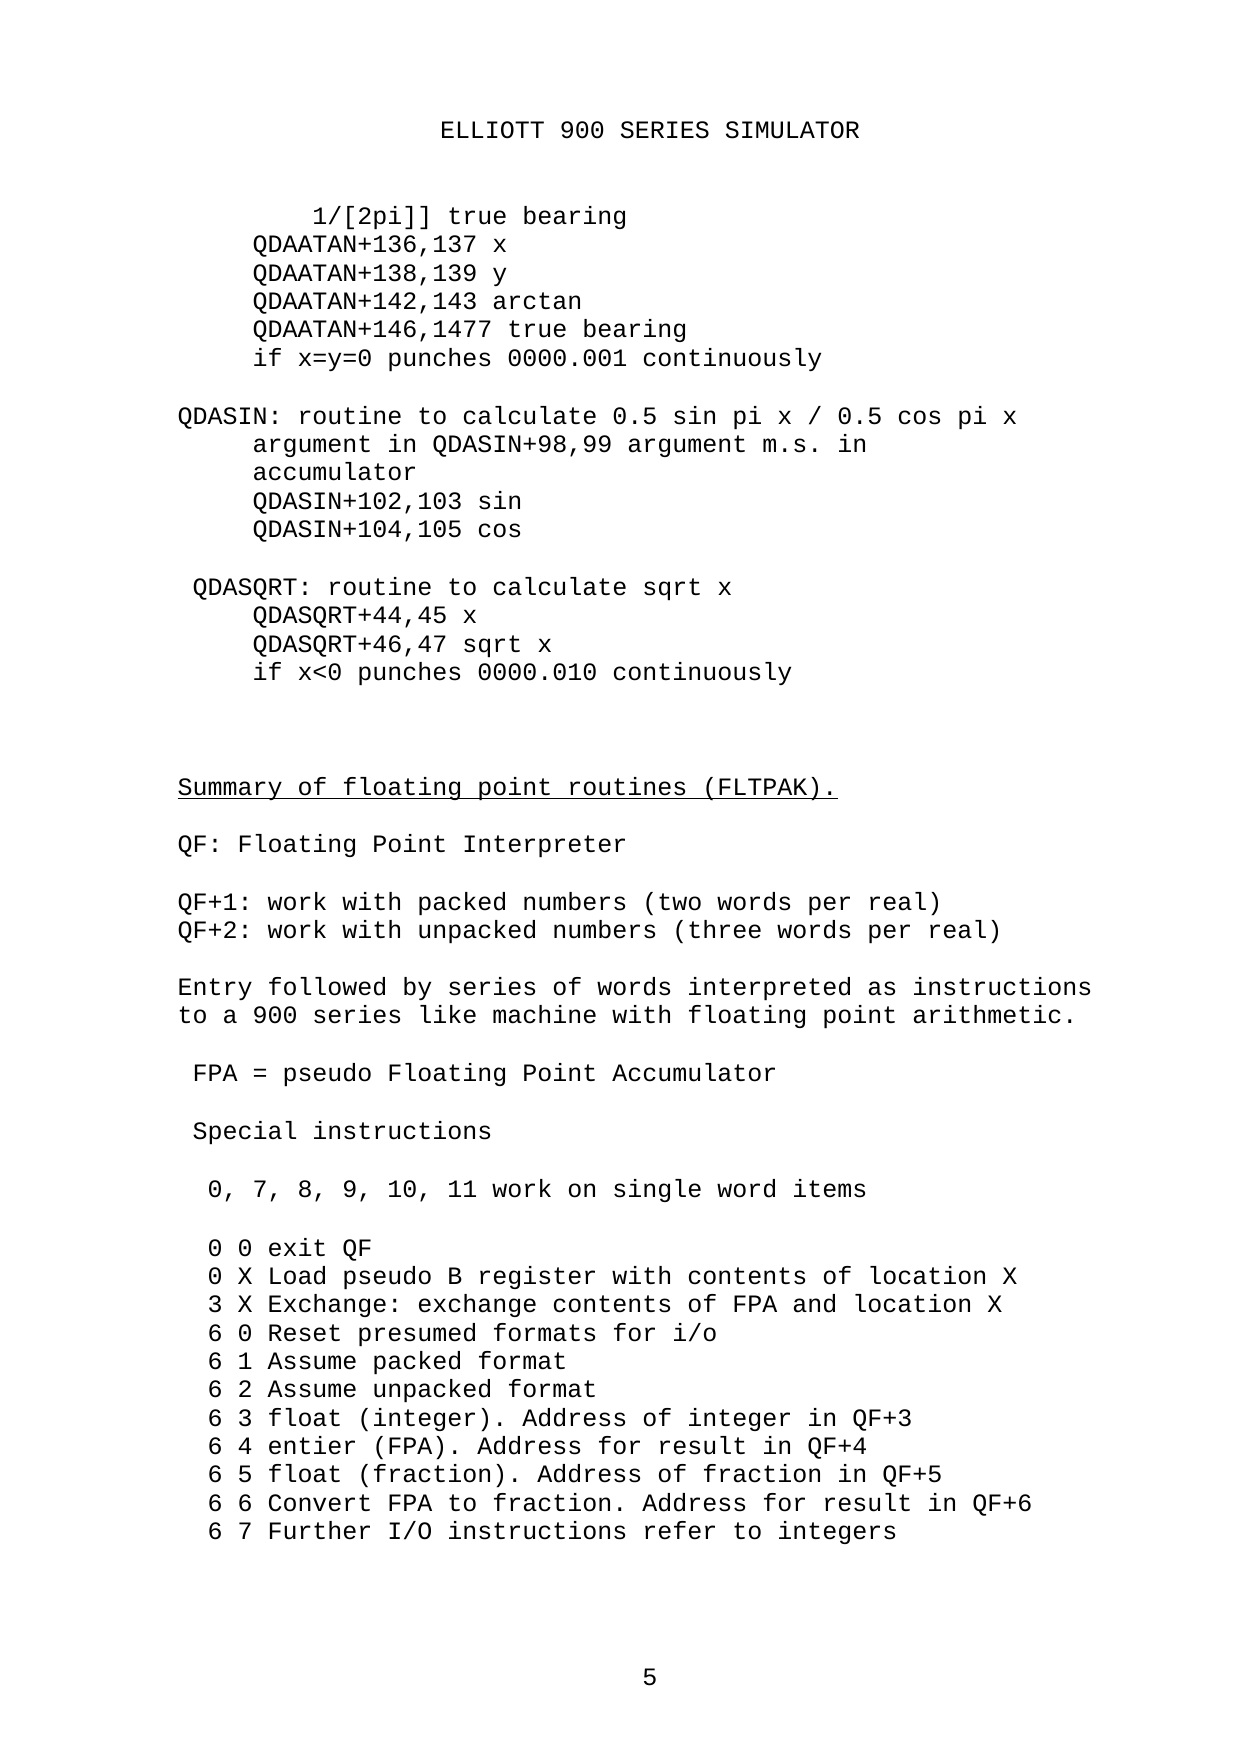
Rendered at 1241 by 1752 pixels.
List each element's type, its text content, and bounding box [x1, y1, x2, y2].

text 6 0 Reset presumed formats for i/o [177, 1320, 1122, 1348]
text 0 0 exit QF [177, 1235, 1122, 1263]
text QF: Floating Point Interpreter [177, 831, 1122, 859]
text QDASIN+102,103 sin [177, 488, 1122, 517]
text Special instructions [177, 1119, 1122, 1147]
text QF+2: work with unpacked numbers (three words per real) [177, 918, 1122, 946]
text FPA = pseudo Floating Point Accumulator [177, 1061, 1122, 1089]
text argument in QDASIN+98,99 argument m.s. in [177, 432, 1122, 460]
text QDASIN+104,105 cos [177, 517, 1122, 545]
text 6 3 float (integer). Address of integer in QF+3 [177, 1405, 1122, 1433]
text 6 2 Assume unpacked format [177, 1377, 1122, 1405]
text QDASIN: routine to calculate 0.5 sin pi x / 0.5 cos pi x [177, 403, 1122, 432]
text Entry followed by series of words interpreted as instructions to a 900 series like machine with floating point arithmetic. [177, 974, 1122, 1031]
text 6 5 float (fraction). Address of fraction in QF+5 [177, 1462, 1122, 1490]
text QDAATAN+142,143 arctan [177, 288, 1122, 317]
text 1/[2pi]] true bearing [177, 203, 1122, 232]
text QDAATAN+136,137 x [177, 232, 1122, 260]
text QDASQRT+44,45 x [177, 603, 1122, 631]
text QDAATAN+138,139 y [177, 260, 1122, 288]
text accumulator [177, 460, 1122, 488]
text 6 6 Convert FPA to fraction. Address for result in QF+6 [177, 1490, 1122, 1518]
text 0 X Load pseudo B register with contents of location X [177, 1263, 1122, 1292]
text 6 1 Assume packed format [177, 1348, 1122, 1377]
text QDAATAN+146,1477 true bearing [177, 317, 1122, 345]
text QF+1: work with packed numbers (two words per real) [177, 889, 1122, 918]
text Summary of floating point routines (FLTPAK). [177, 774, 1122, 803]
text 6 7 Further I/O instructions refer to integers [177, 1518, 1122, 1547]
text 6 4 entier (FPA). Address for result in QF+4 [177, 1433, 1122, 1462]
text if x=y=0 punches 0000.001 continuously [177, 345, 1122, 373]
text 0, 7, 8, 9, 10, 11 work on single word items [177, 1177, 1122, 1205]
text 3 X Exchange: exchange contents of FPA and location X [177, 1292, 1122, 1320]
text QDASQRT+46,47 sqrt x [177, 631, 1122, 660]
text if x<0 punches 0000.010 continuously [177, 660, 1122, 688]
text QDASQRT: routine to calculate sqrt x [177, 575, 1122, 603]
